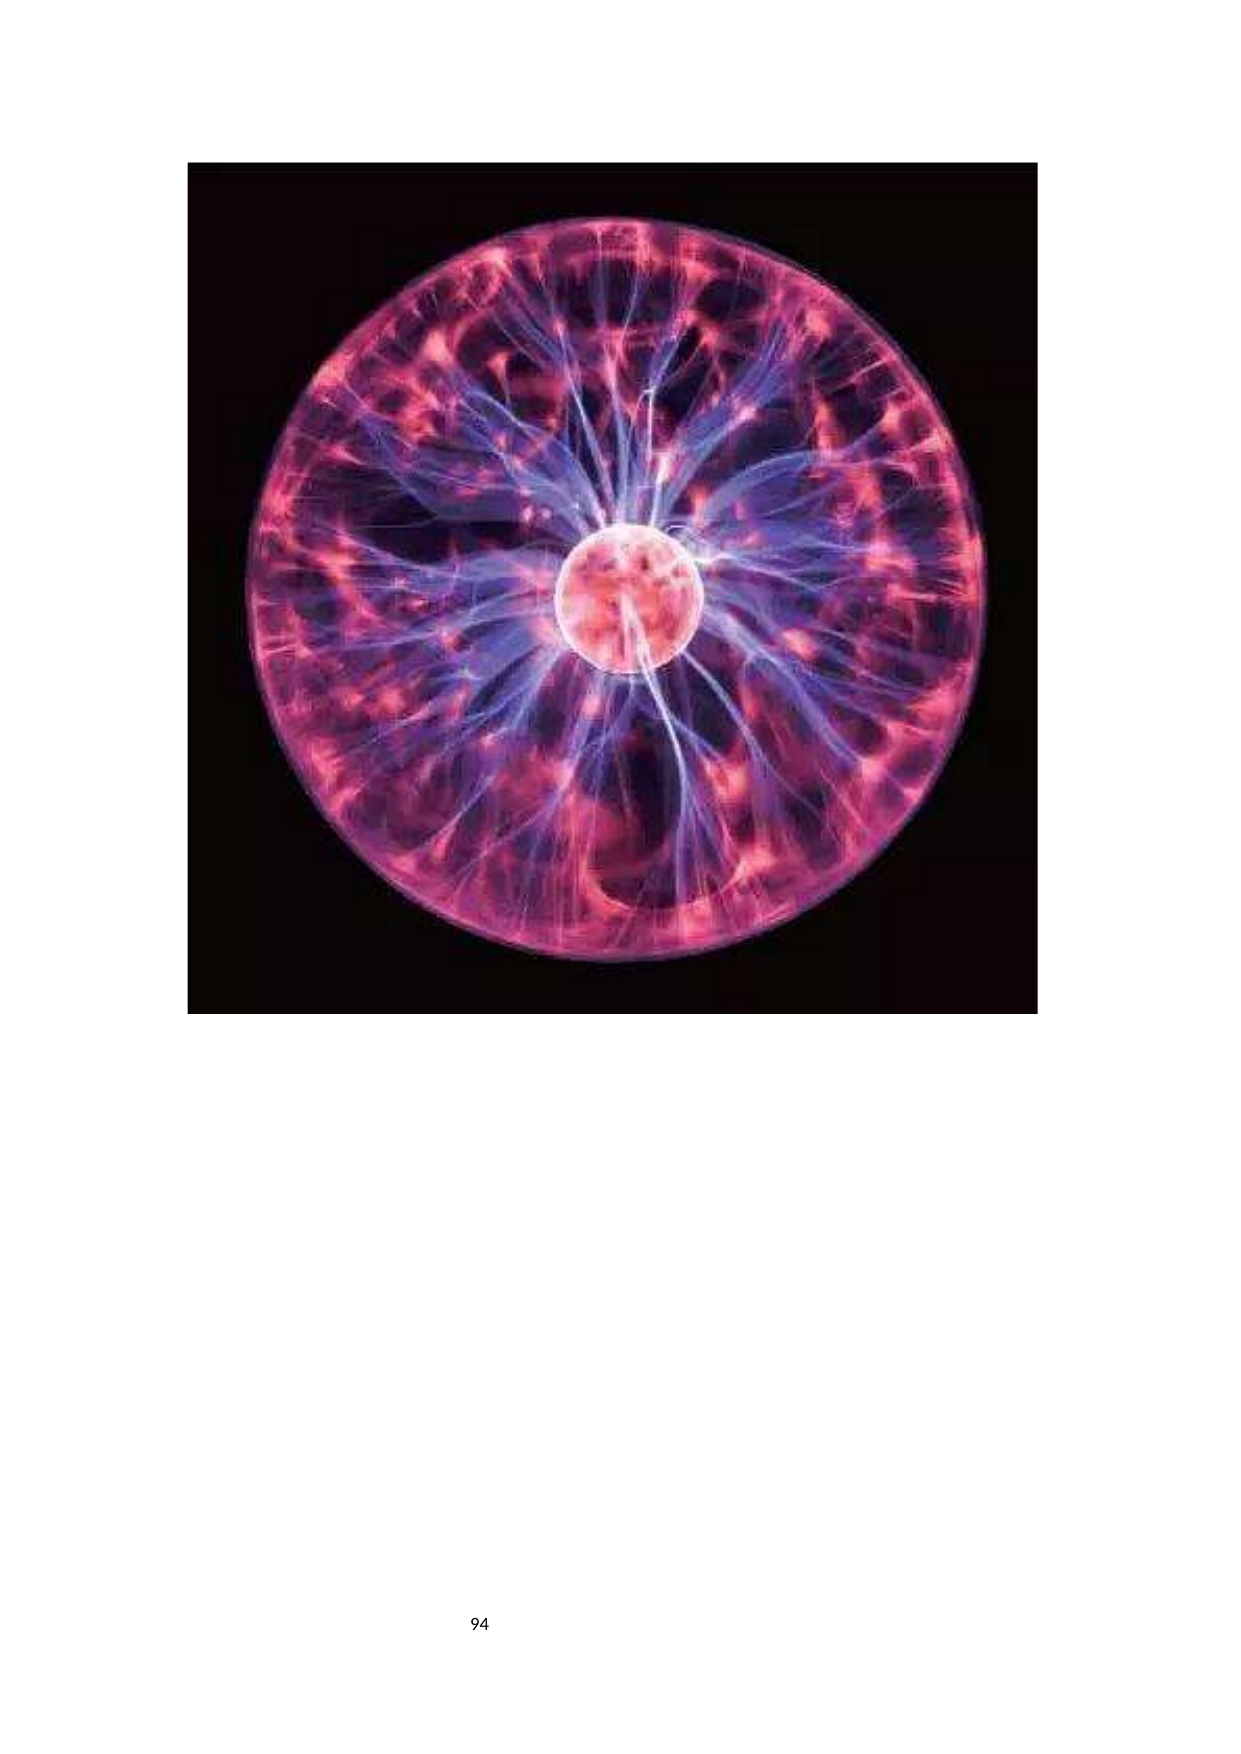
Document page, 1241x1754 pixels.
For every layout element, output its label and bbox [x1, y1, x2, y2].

picture [187, 162, 1038, 1014]
